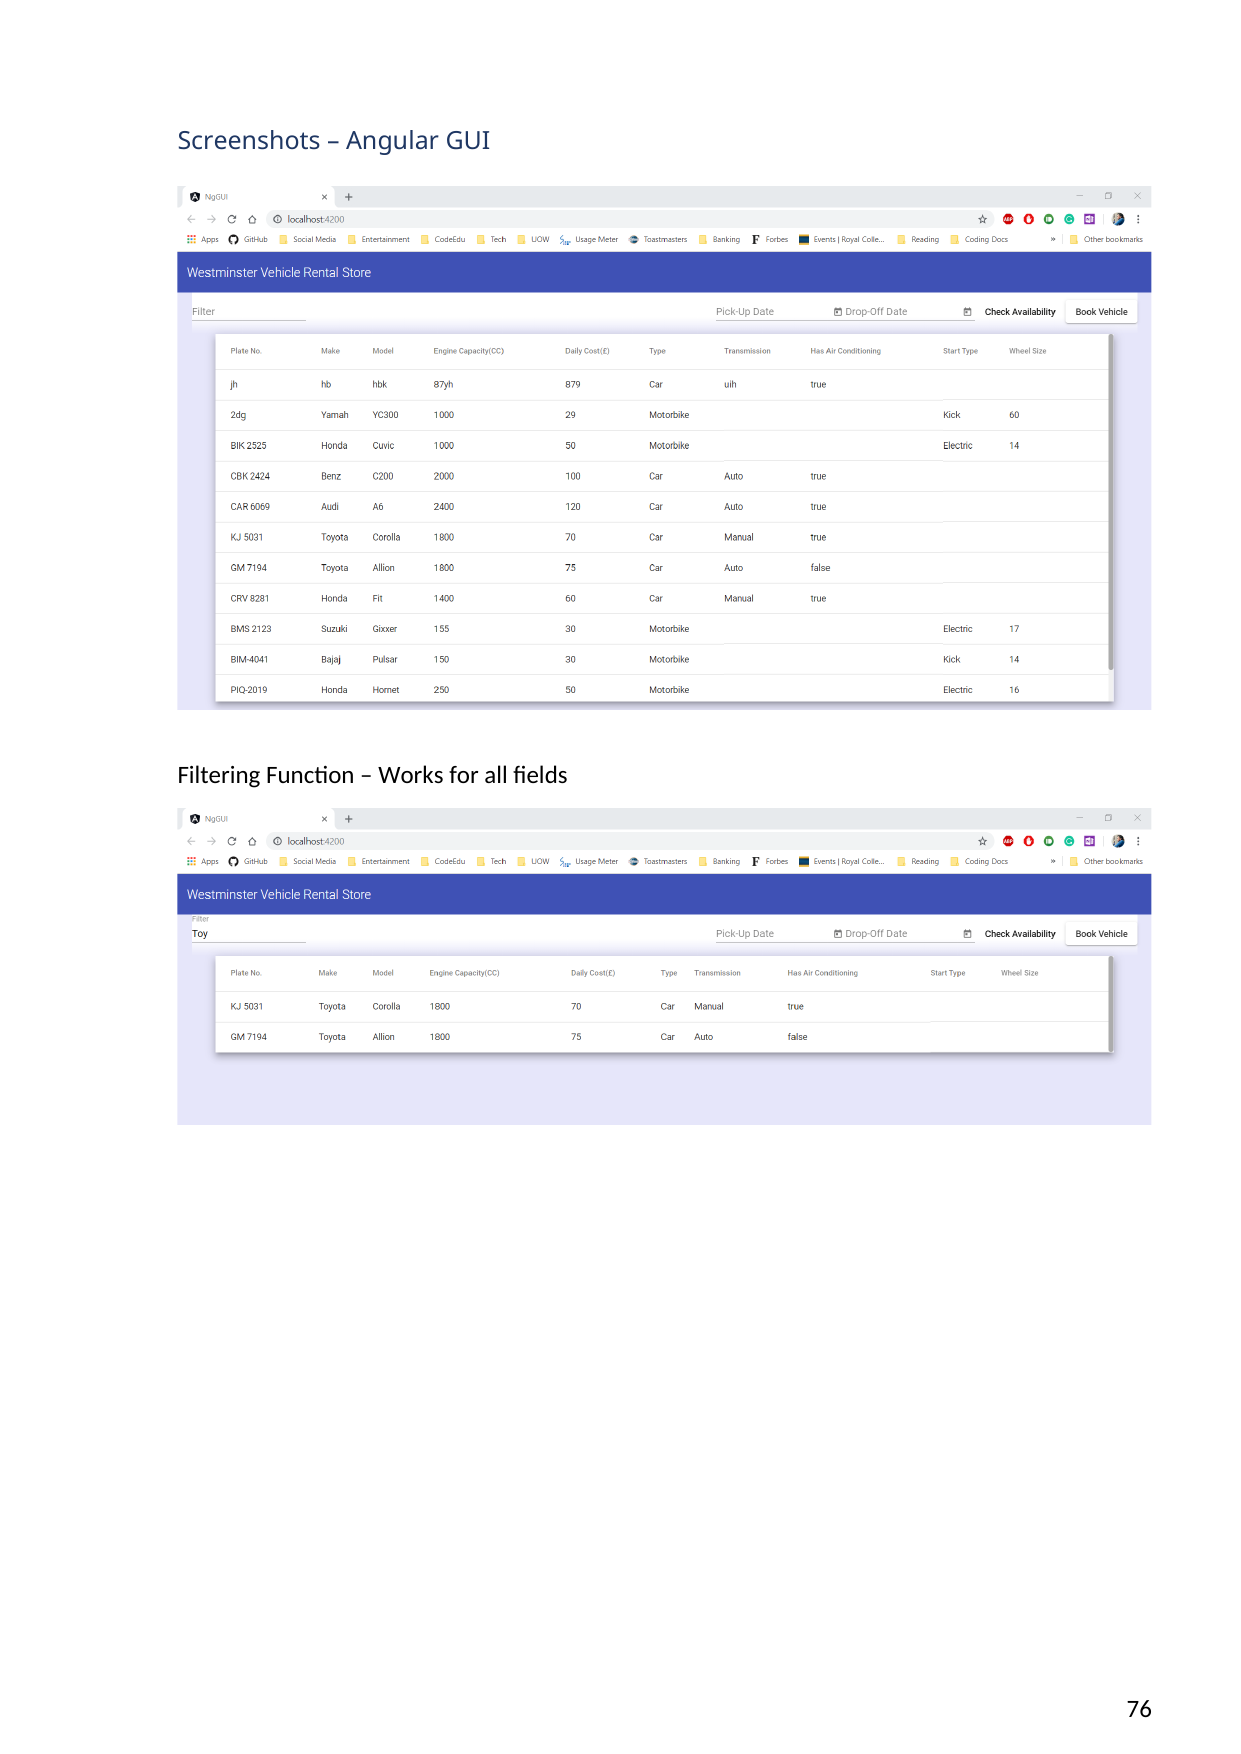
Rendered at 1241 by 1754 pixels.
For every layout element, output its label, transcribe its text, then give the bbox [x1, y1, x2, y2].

picture [177, 186, 1152, 710]
text Filtering Function – Works for all fields [177, 759, 1152, 790]
picture [177, 808, 1152, 1125]
subtitle Screenshots – Angular GUI [177, 122, 1152, 156]
